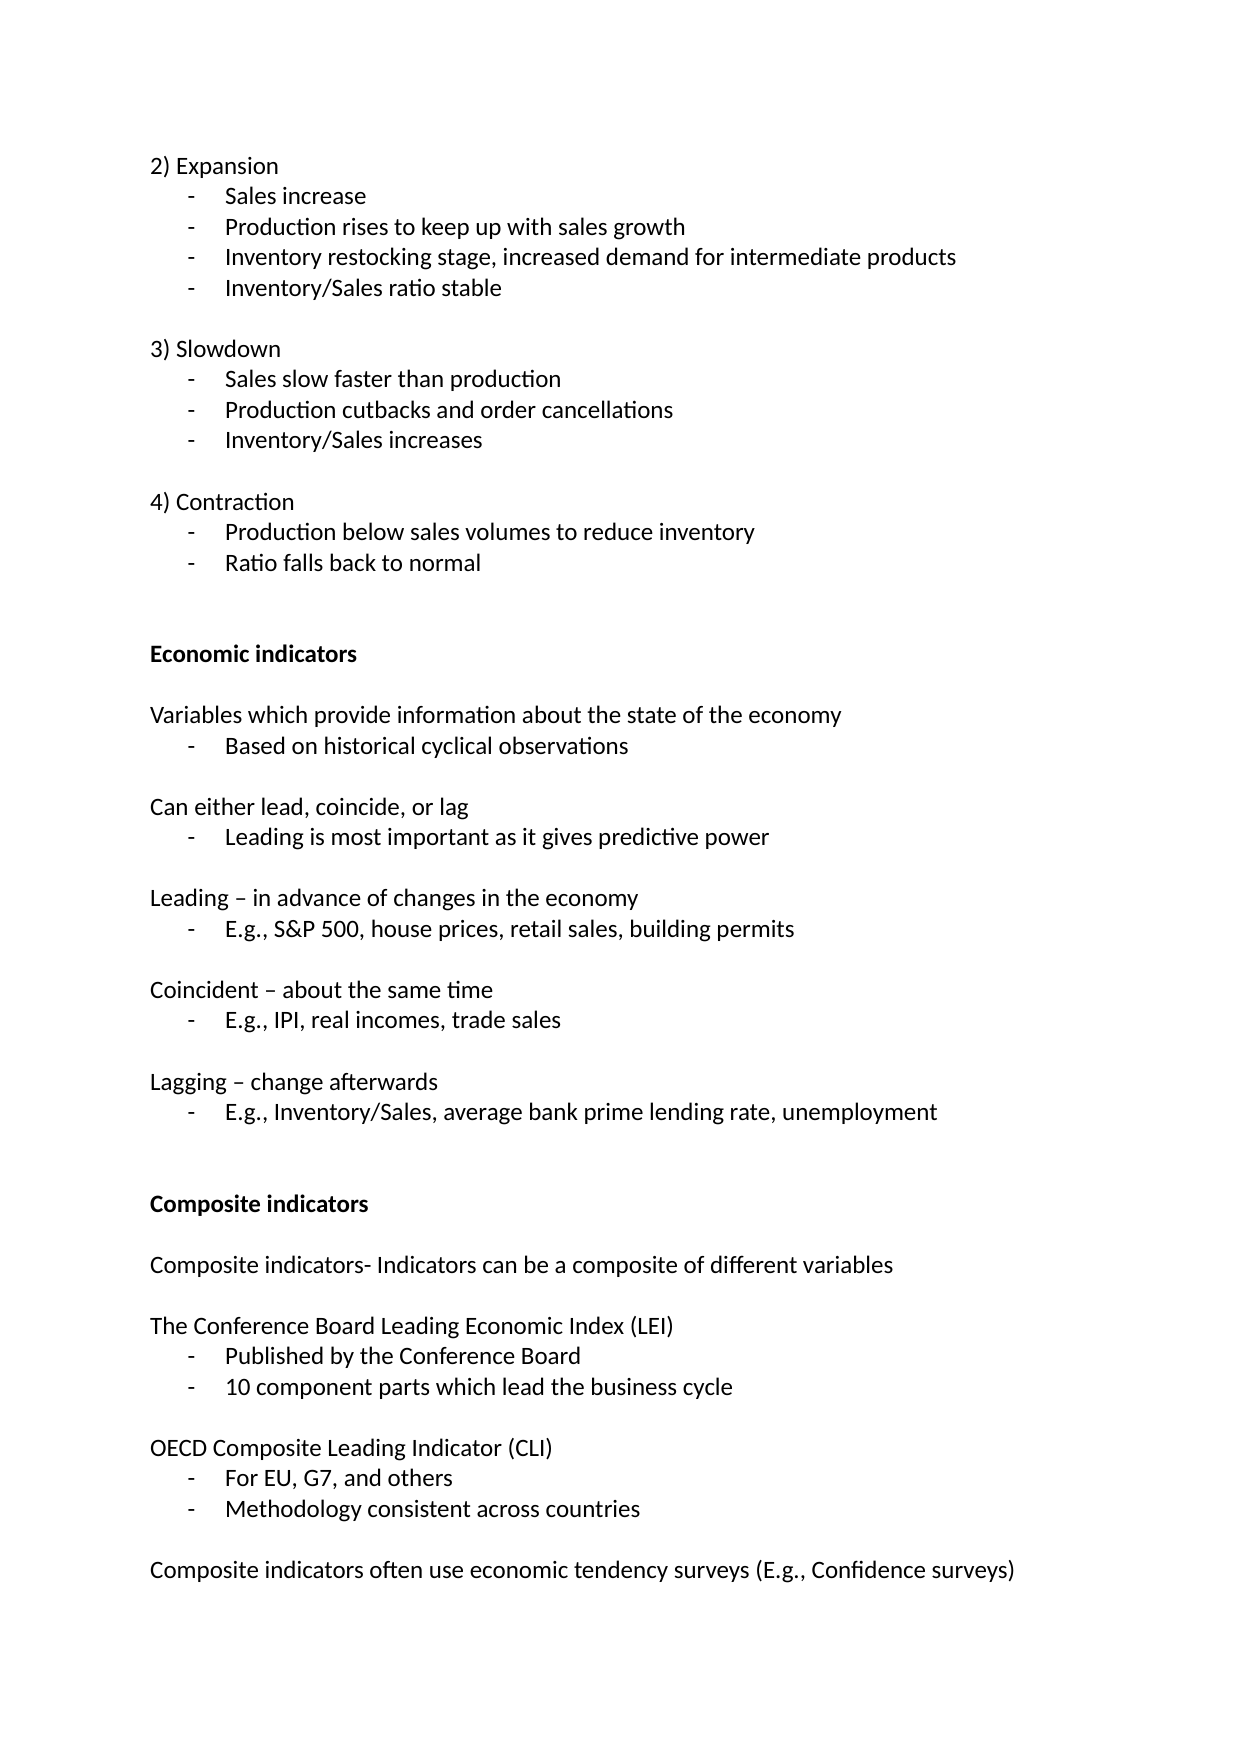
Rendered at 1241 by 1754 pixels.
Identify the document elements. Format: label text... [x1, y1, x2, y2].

text Composite indicators often use economic tendency surveys (E.g., Confidence surveys) [150, 1554, 1090, 1584]
list Inventory restocking stage, increased demand for intermediate products [187, 242, 1090, 272]
list E.g., IPI, real incomes, trade sales [187, 1004, 1090, 1035]
list Production rises to keep up with sales growth [187, 211, 1090, 242]
list Leading is most important as it gives predictive power [187, 821, 1090, 852]
list Inventory/Sales increases [187, 425, 1090, 455]
text Composite indicators- Indicators can be a composite of different variables [150, 1249, 1090, 1279]
text 4) Contraction [150, 486, 1090, 516]
list Based on historical cyclical observations [187, 730, 1090, 760]
text Economic indicators [150, 638, 1090, 669]
text Coincident – about the same time [150, 974, 1090, 1004]
list E.g., S&P 500, house prices, retail sales, building permits [187, 913, 1090, 943]
text The Conference Board Leading Economic Index (LEI) [150, 1310, 1090, 1340]
list Sales slow faster than production [187, 364, 1090, 394]
text 3) Slowdown [150, 333, 1090, 364]
text Leading – in advance of changes in the economy [150, 882, 1090, 913]
list Methodology consistent across countries [187, 1493, 1090, 1523]
text Can either lead, coincide, or lag [150, 791, 1090, 821]
text 2) Expansion [150, 150, 1090, 181]
list 10 component parts which lead the business cycle [187, 1371, 1090, 1401]
list Sales increase [187, 181, 1090, 211]
text Composite indicators [150, 1188, 1090, 1218]
list For EU, G7, and others [187, 1462, 1090, 1493]
text Variables which provide information about the state of the economy [150, 699, 1090, 730]
text Lagging – change afterwards [150, 1066, 1090, 1096]
text OECD Composite Leading Indicator (CLI) [150, 1432, 1090, 1462]
list E.g., Inventory/Sales, average bank prime lending rate, unemployment [187, 1096, 1090, 1127]
list Inventory/Sales ratio stable [187, 272, 1090, 303]
list Production cutbacks and order cancellations [187, 394, 1090, 425]
list Ratio falls back to normal [187, 547, 1090, 577]
list Production below sales volumes to reduce inventory [187, 516, 1090, 547]
list Published by the Conference Board [187, 1340, 1090, 1371]
